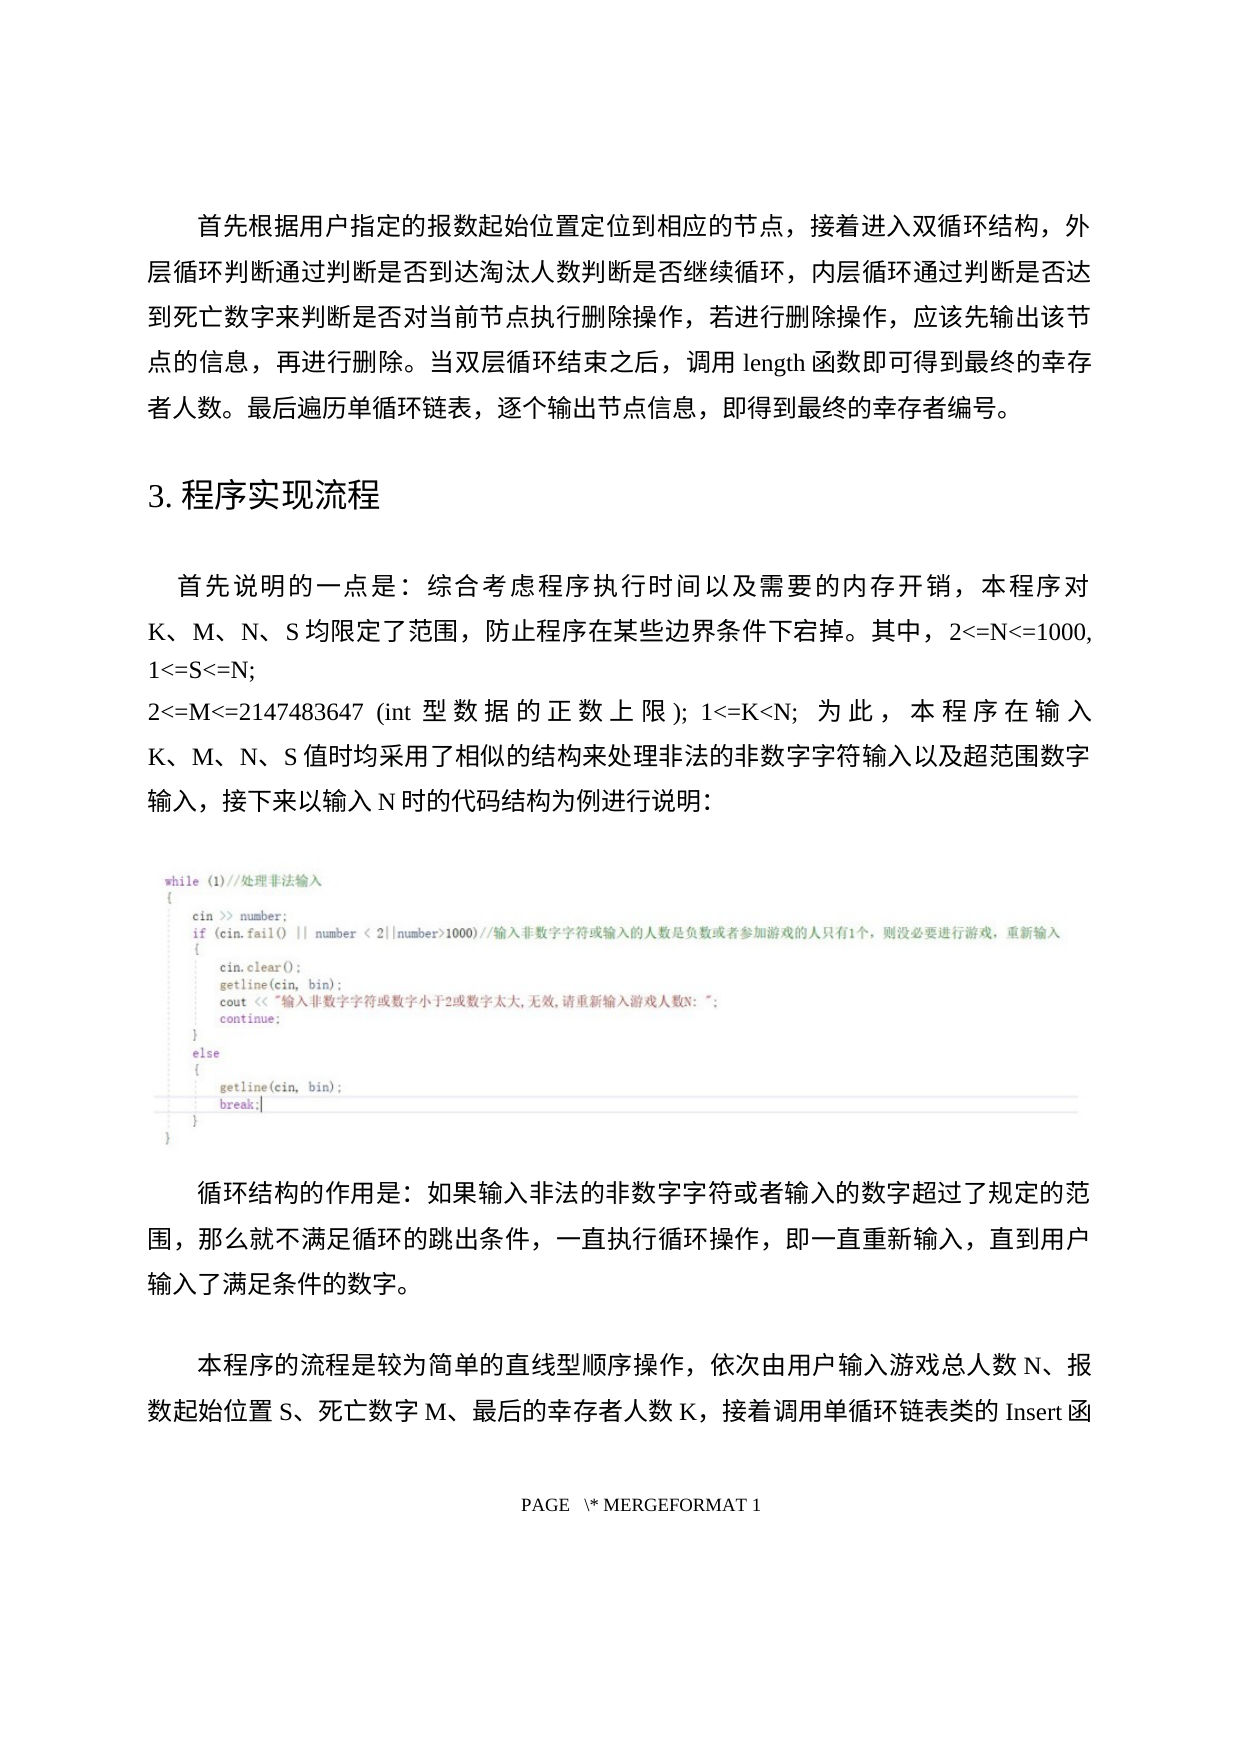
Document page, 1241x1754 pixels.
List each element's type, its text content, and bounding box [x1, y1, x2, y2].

picture [143, 859, 1088, 1158]
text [148, 1346, 1092, 1427]
subtitle 3. 程序实现流程 [148, 469, 1092, 517]
text 2<=M<=2147483647 (int型数据的正数上限); 1<=K<N; 为此，本程序在输入K、M、N、S值时均采用了相似的结构来处理非法的非数字字符输入以及超范围数字输入，接下来以输入N时的代码结构为例进行说明： [148, 691, 1092, 818]
text 首先根据用户指定的报数起始位置定位到相应的节点，接着进入双循环结构，外层循环判断通过判断是否到达淘汰人数判断是否继续循环，内层循环通过判断是否达到死亡数字来判断是否对当前节点执行删除操作，若进行删除操作，应该先输出该节点的信息，再进行删除。当双层循环结束之后，调用length函数即可得到最终的幸存者人数。最后遍历单循环链表，逐个输出节点信息，即得到最终的幸存者编号。 [148, 207, 1092, 424]
text 首先说明的一点是：综合考虑程序执行时间以及需要的内存开销，本程序对K、M、N、S均限定了范围，防止程序在某些边界条件下宕掉。其中，2<=N<=1000, 1<=S<=N; [148, 567, 1092, 684]
